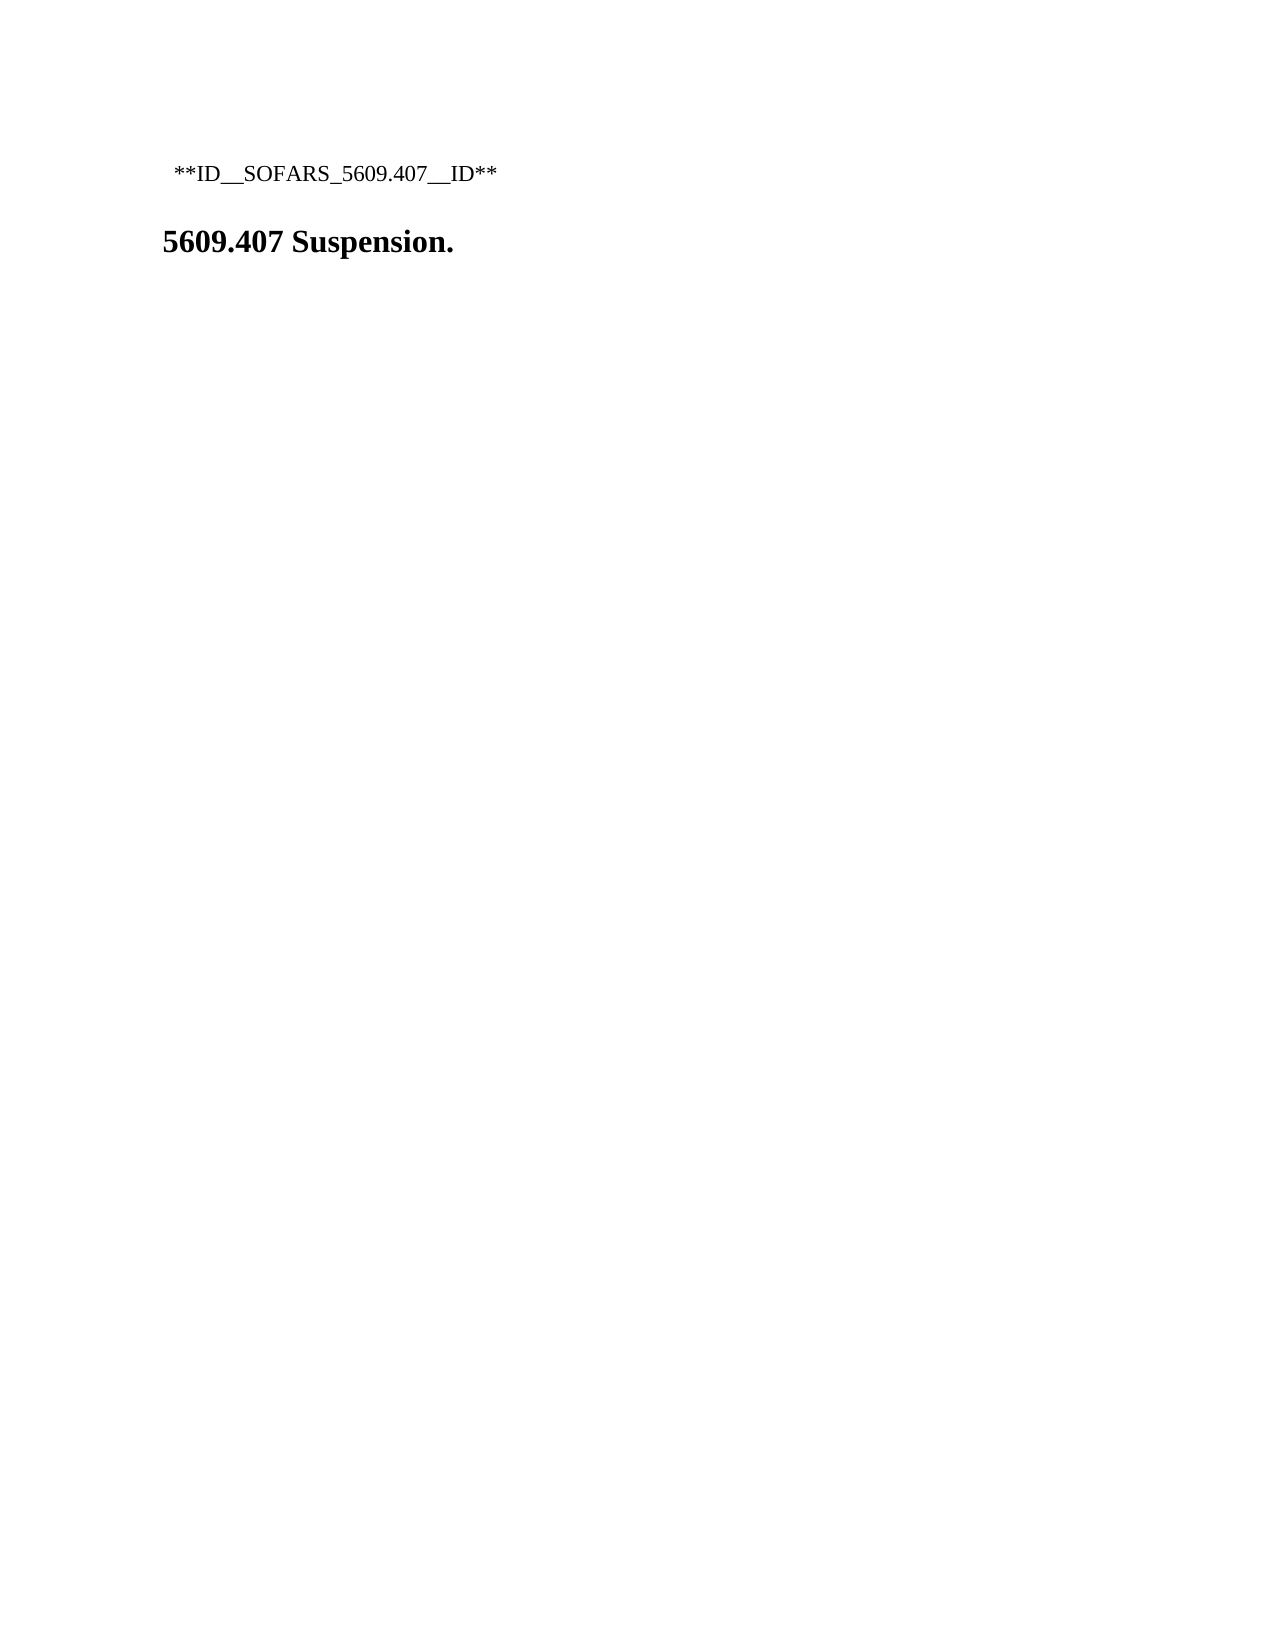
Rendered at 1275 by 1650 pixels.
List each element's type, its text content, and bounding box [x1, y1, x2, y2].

text **ID__SOFARS_5609.407__ID** [163, 150, 1135, 197]
subtitle 5609.407 Suspension. [162, 222, 1125, 259]
